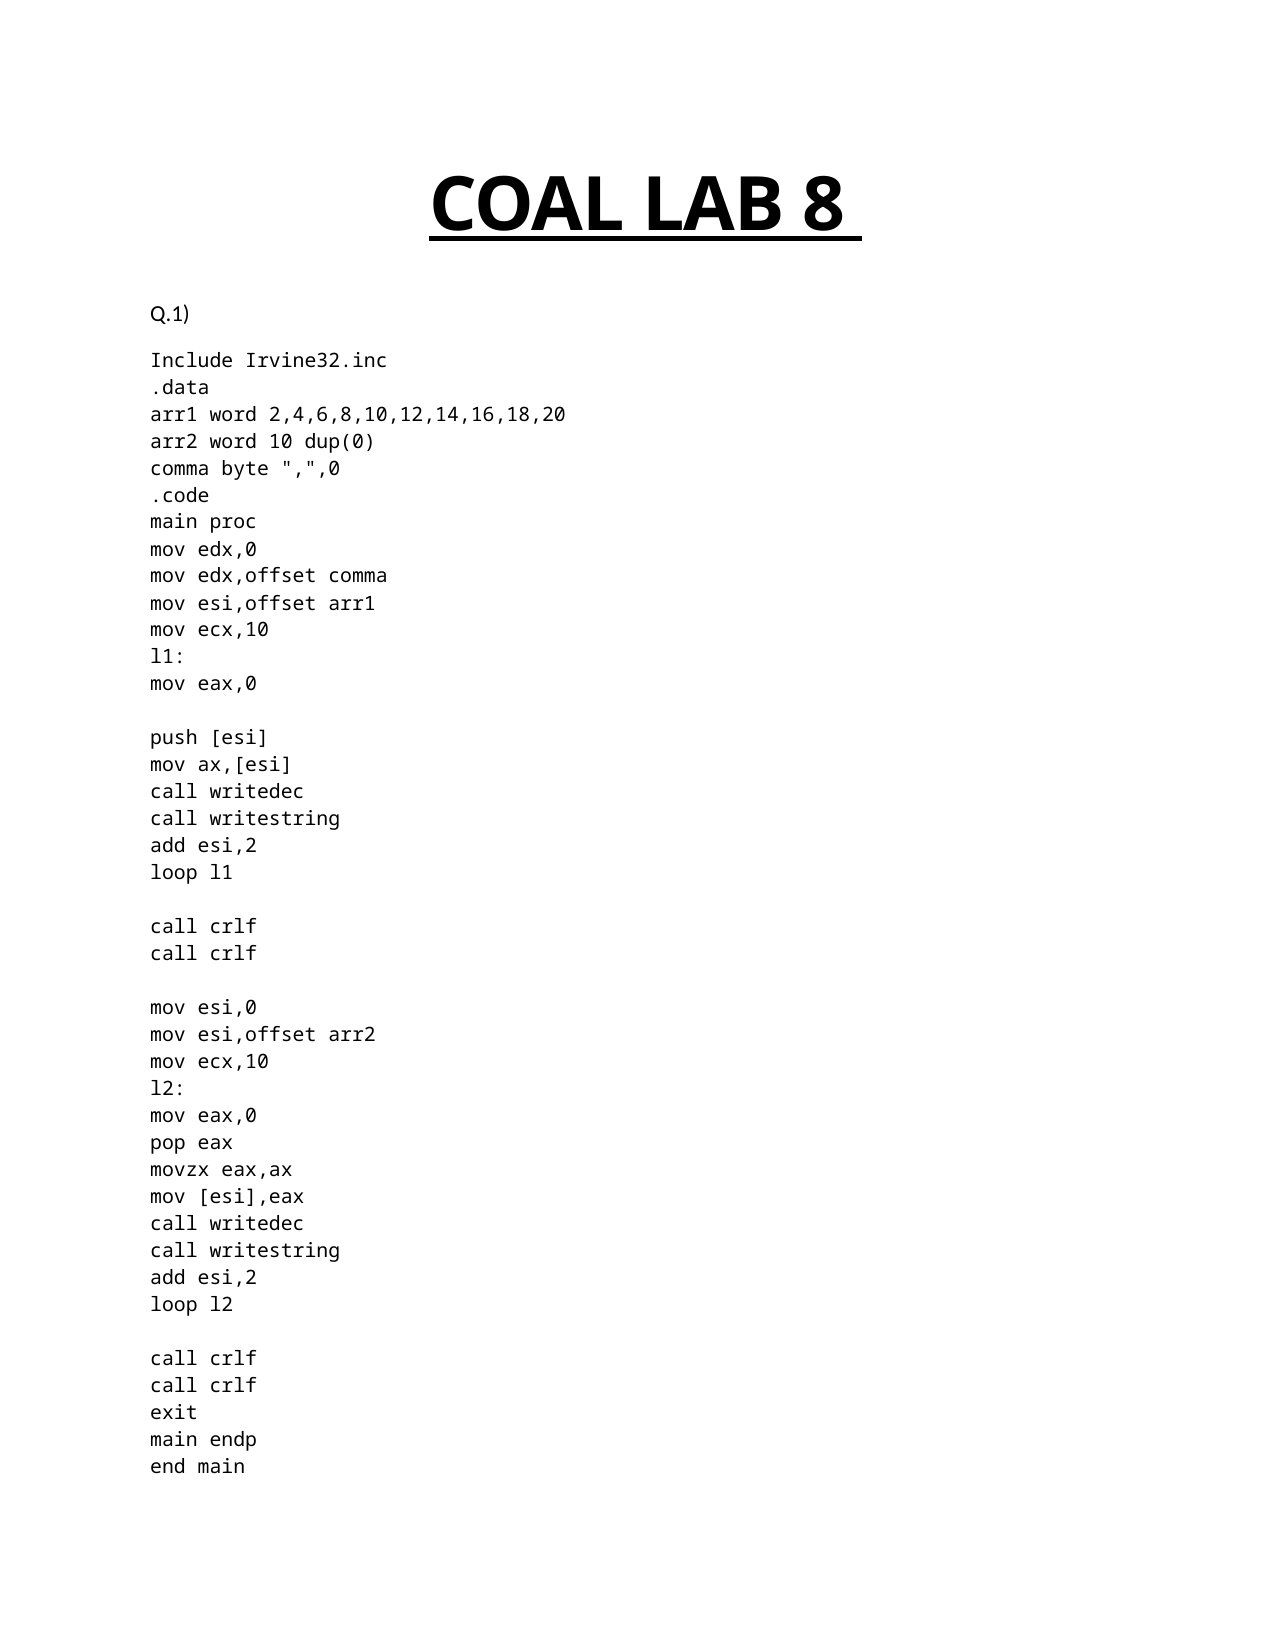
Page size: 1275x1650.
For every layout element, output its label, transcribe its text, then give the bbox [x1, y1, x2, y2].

text comma byte ",",0 [150, 454, 1125, 481]
text push [esi] [150, 724, 1125, 751]
text exit [150, 1398, 1125, 1425]
text mov esi,offset arr2 [150, 1020, 1125, 1047]
text Include Irvine32.inc [150, 346, 1125, 373]
text end main [150, 1452, 1125, 1479]
text mov ecx,10 [150, 1047, 1125, 1074]
text main endp [150, 1425, 1125, 1452]
text loop l2 [150, 1290, 1125, 1317]
text mov ax,[esi] [150, 751, 1125, 778]
text mov edx,0 [150, 535, 1125, 562]
text pop eax [150, 1128, 1125, 1155]
text call crlf [150, 939, 1125, 966]
text call writestring [150, 1236, 1125, 1263]
text call writedec [150, 1209, 1125, 1236]
text call writestring [150, 804, 1125, 832]
text .data [150, 373, 1125, 400]
text mov esi,offset arr1 [150, 589, 1125, 616]
text call writedec [150, 778, 1125, 804]
text loop l1 [150, 858, 1125, 886]
text l2: [150, 1074, 1125, 1101]
text mov ecx,10 [150, 616, 1125, 643]
text mov edx,offset comma [150, 562, 1125, 589]
text add esi,2 [150, 1263, 1125, 1290]
text mov eax,0 [150, 1101, 1125, 1128]
title COAL LAB 8 [150, 150, 1125, 252]
text call crlf [150, 1344, 1125, 1371]
text movzx eax,ax [150, 1155, 1125, 1182]
text call crlf [150, 912, 1125, 939]
text add esi,2 [150, 832, 1125, 858]
text l1: [150, 643, 1125, 670]
text mov [esi],eax [150, 1182, 1125, 1209]
text Q.1) [150, 299, 1125, 327]
text .code [150, 481, 1125, 508]
text arr1 word 2,4,6,8,10,12,14,16,18,20 [150, 400, 1125, 427]
text main proc [150, 508, 1125, 535]
text call crlf [150, 1371, 1125, 1398]
text mov esi,0 [150, 993, 1125, 1020]
text arr2 word 10 dup(0) [150, 427, 1125, 454]
text mov eax,0 [150, 670, 1125, 697]
